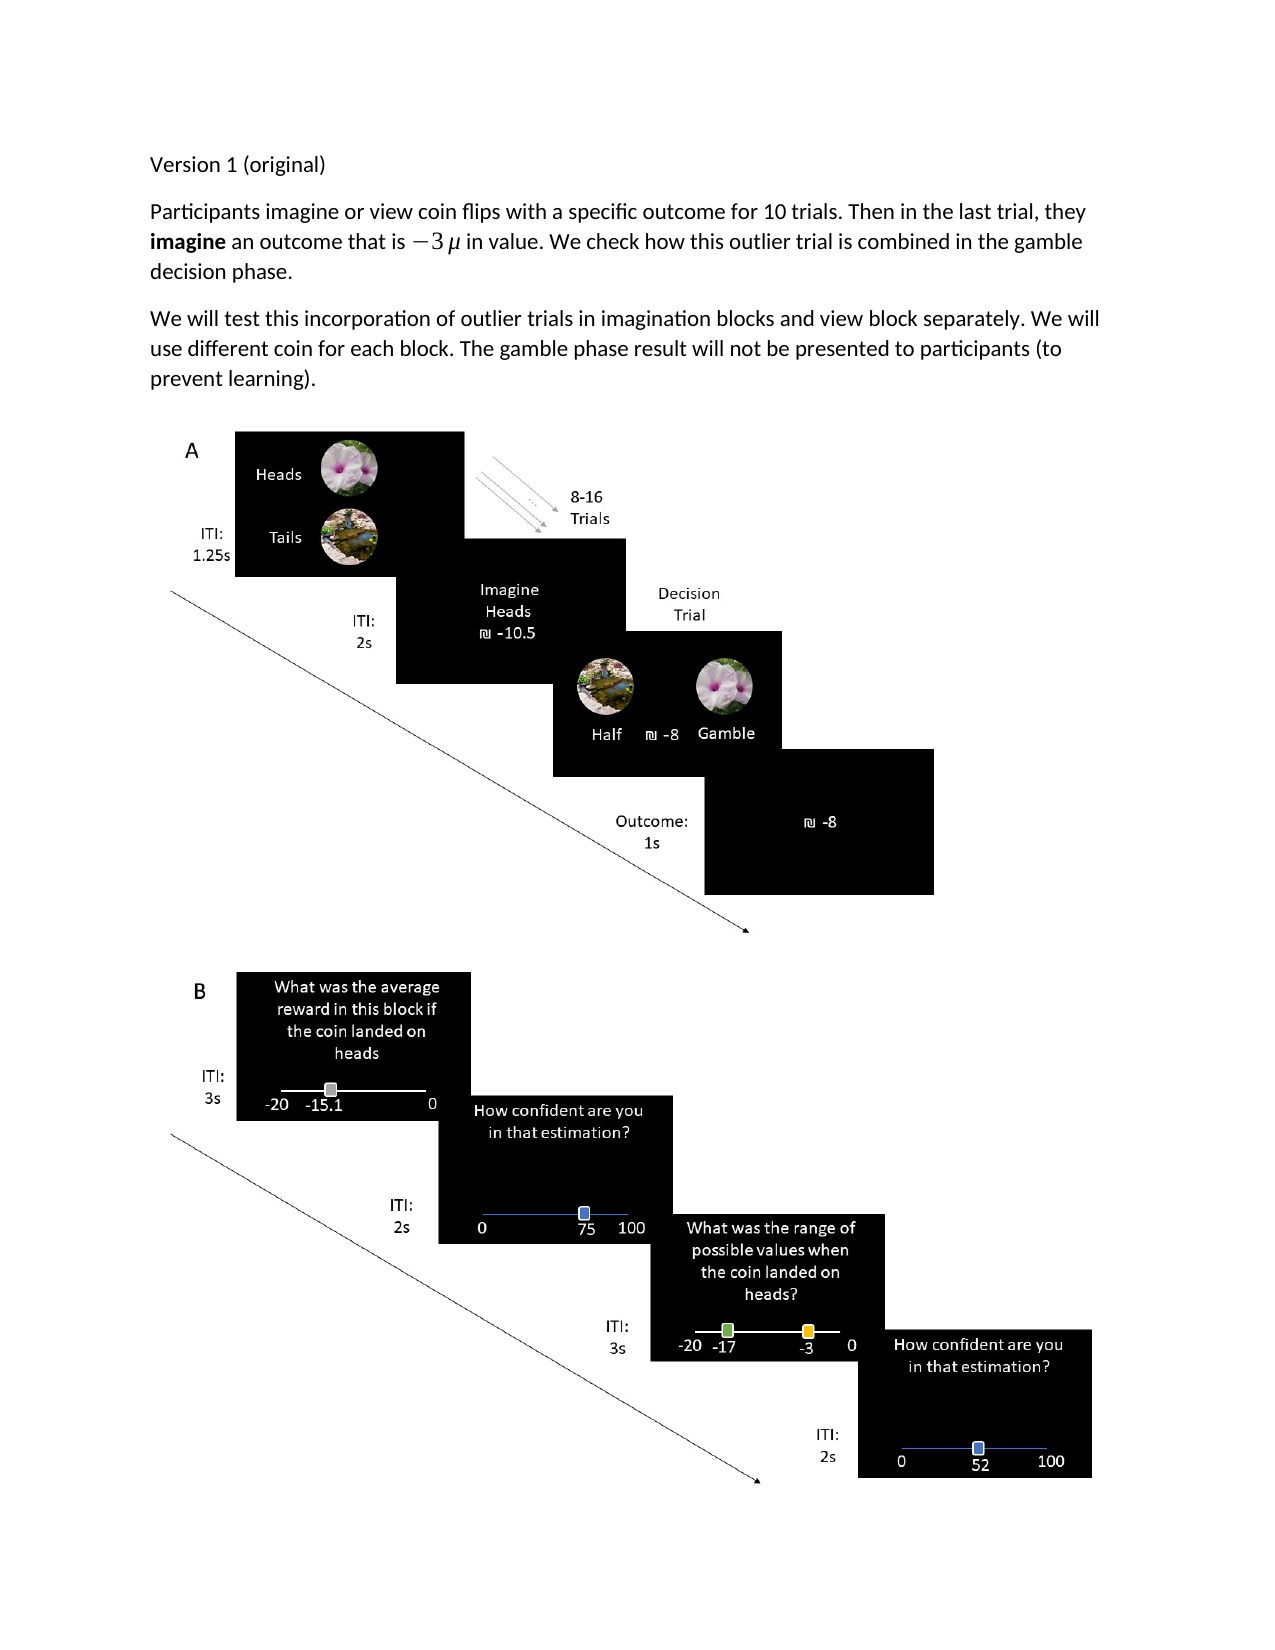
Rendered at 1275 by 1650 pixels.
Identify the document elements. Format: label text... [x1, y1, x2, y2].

text Version 1 (original) [150, 150, 1125, 178]
picture [150, 411, 1107, 949]
text We will test this incorporation of outlier trials in imagination blocks and view block separately. We will use different coin for each block. The gamble phase result will not be presented to participants (to prevent learning). [150, 304, 1125, 393]
picture [150, 951, 1125, 1500]
text Participants imagine or view coin flips with a specific outcome for 10 trials. Then in the last trial, they imagine an outcome that is in value. We check how this outlier trial is combined in the gamble decision phase. [150, 197, 1125, 285]
